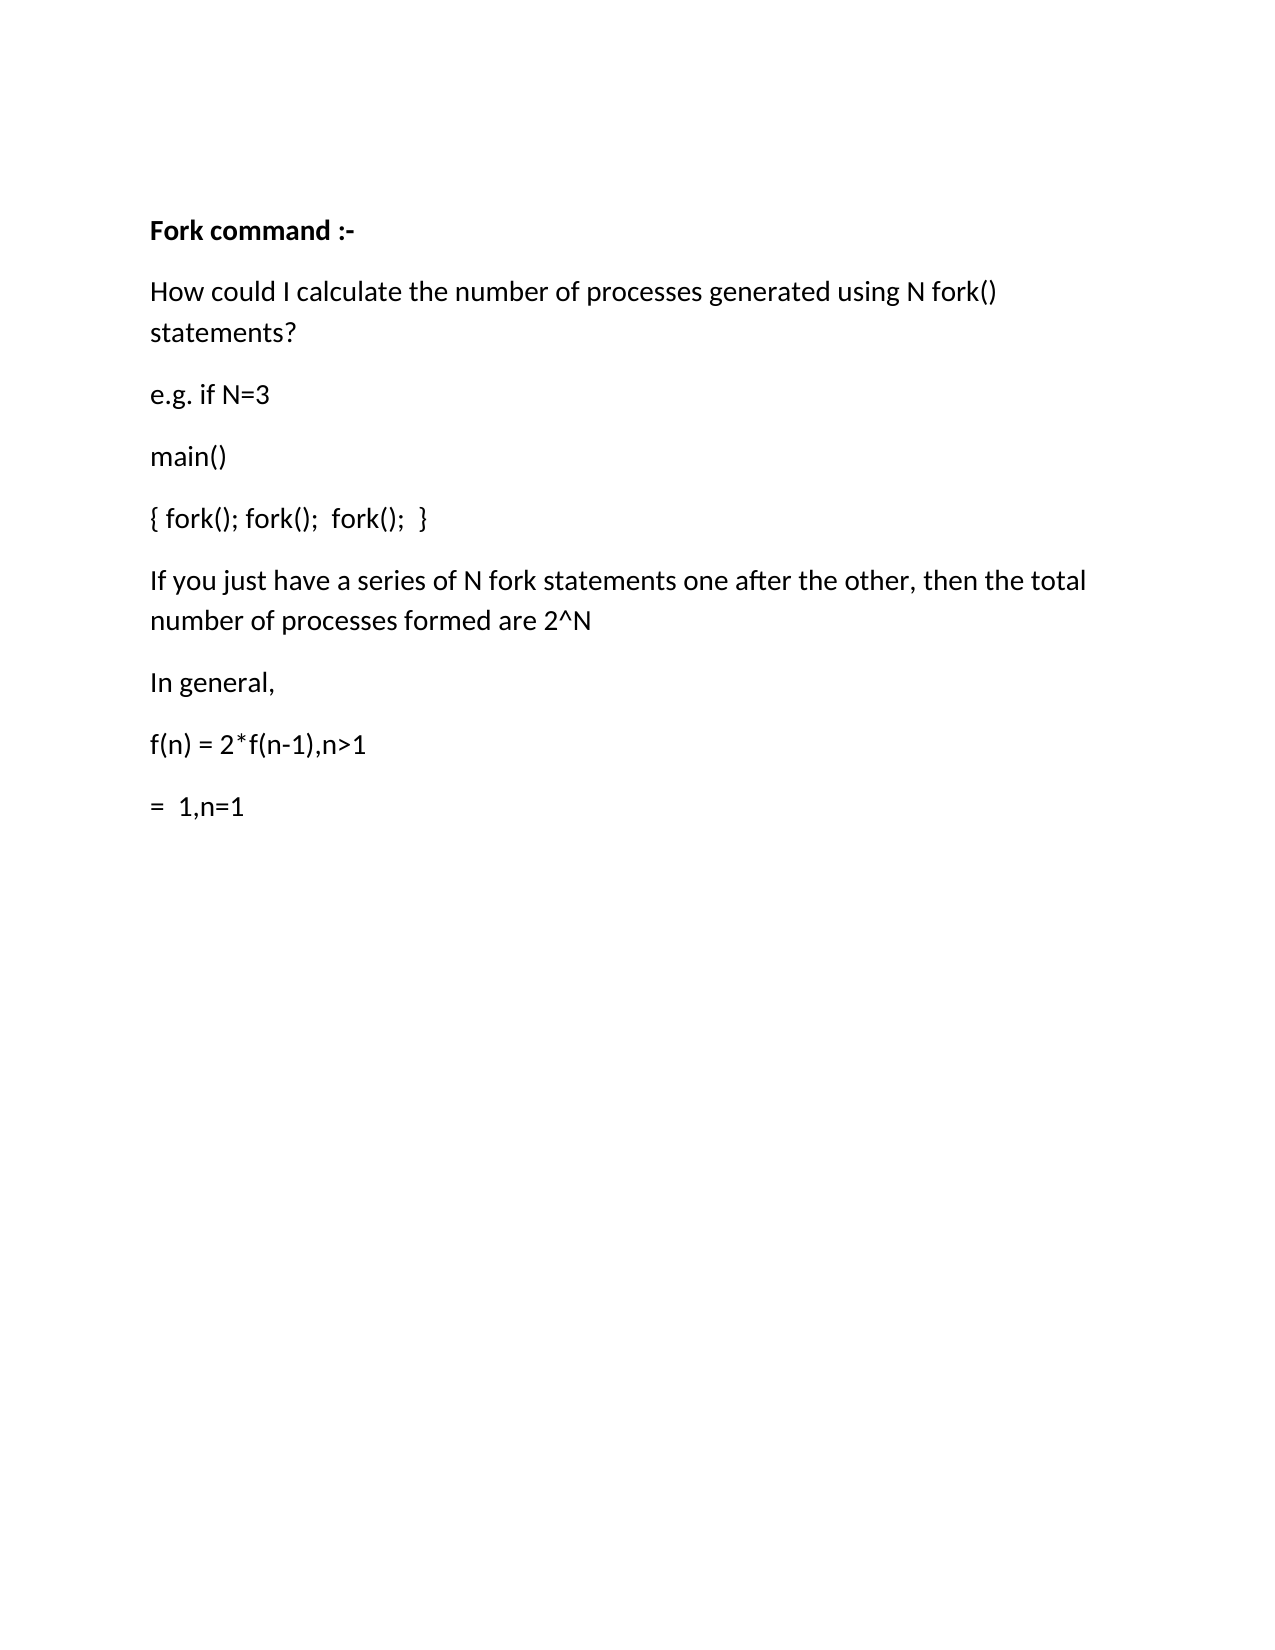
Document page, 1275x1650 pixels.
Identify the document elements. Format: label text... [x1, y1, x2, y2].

text If you just have a series of N fork statements one after the other, then the total number of processes formed are 2^N [150, 562, 1125, 638]
text e.g. if N=3 [150, 376, 1125, 412]
text { fork(); fork(); fork(); } [150, 500, 1125, 535]
text In general, [150, 664, 1125, 700]
text = 1,n=1 [150, 788, 1125, 823]
text main() [150, 438, 1125, 474]
text Fork command :- [150, 212, 1125, 247]
text How could I calculate the number of processes generated using N fork() statements? [150, 273, 1125, 350]
text f(n) = 2*f(n-1),n>1 [150, 726, 1125, 762]
